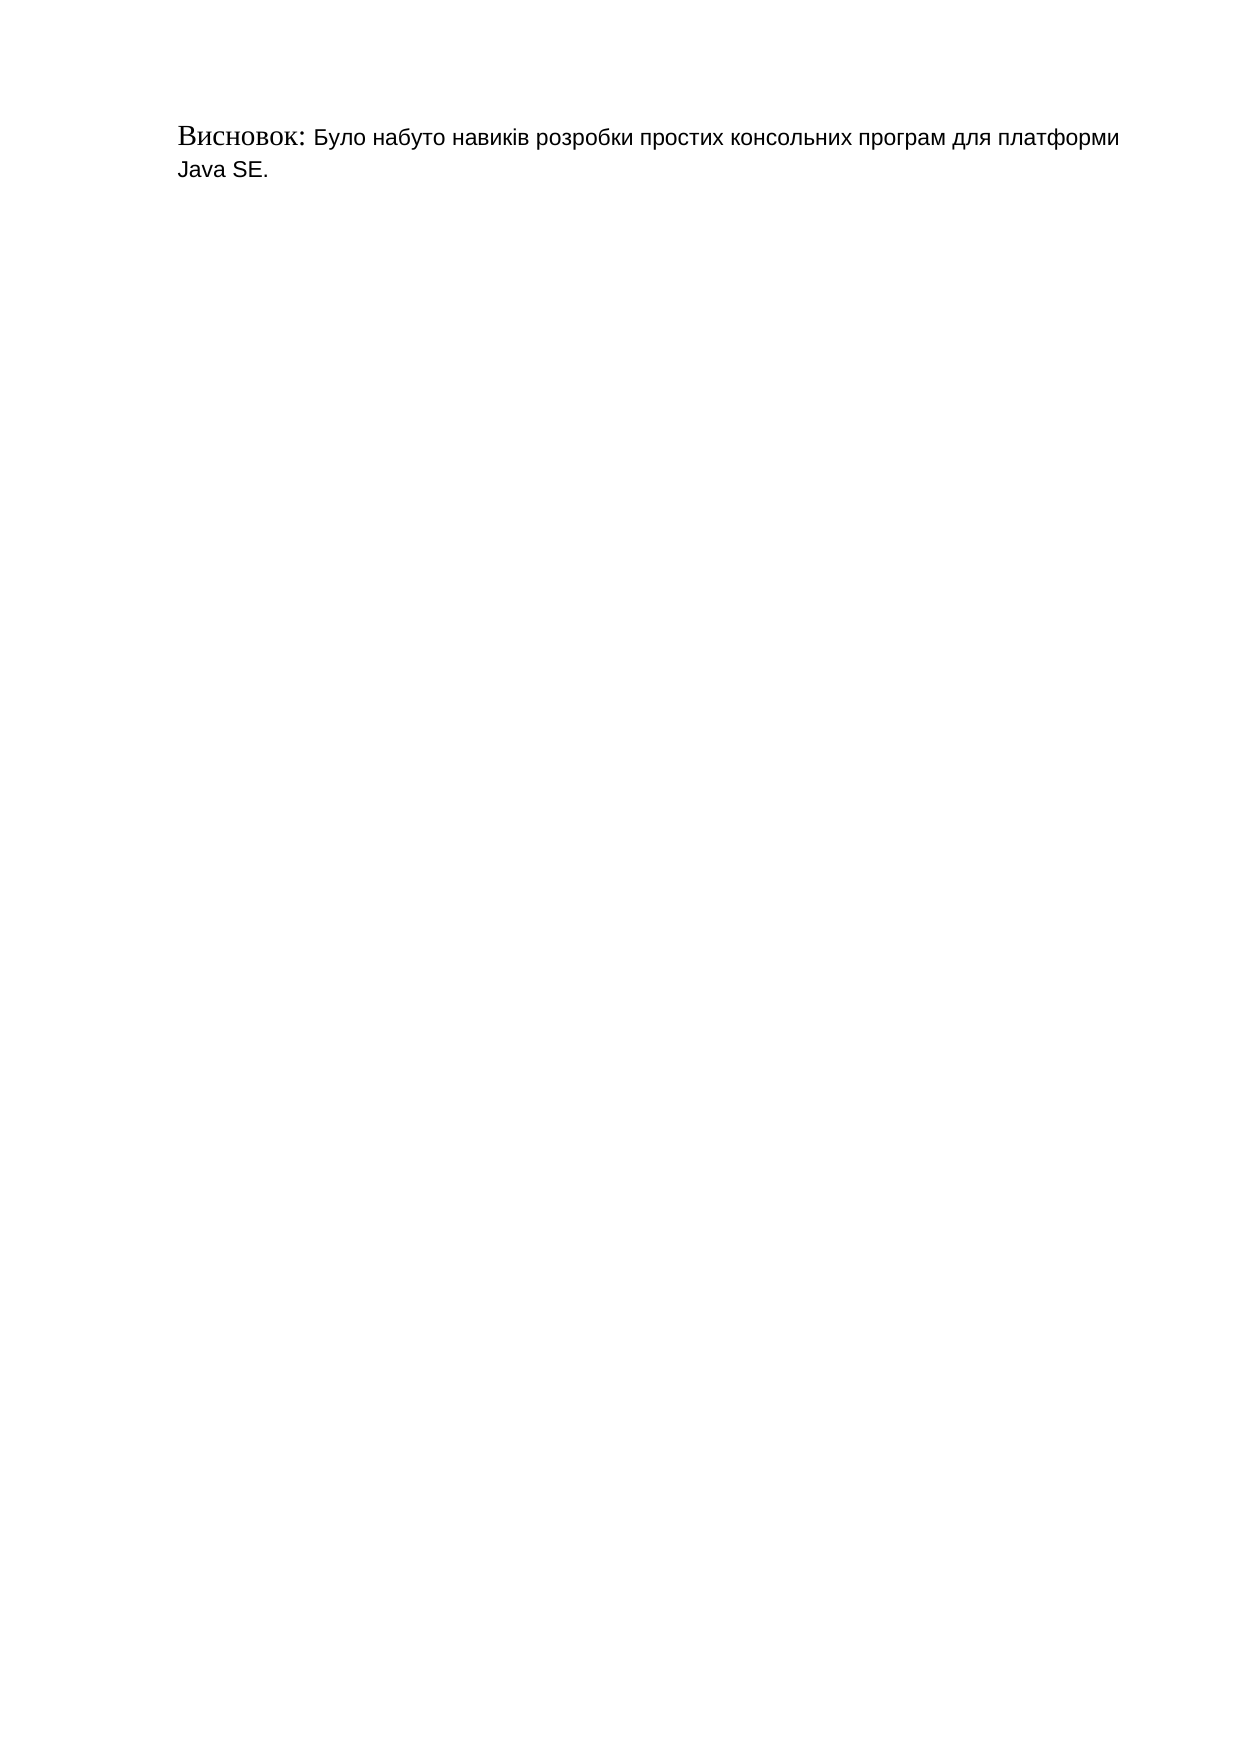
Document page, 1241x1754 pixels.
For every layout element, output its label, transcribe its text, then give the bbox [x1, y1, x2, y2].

text Висновок: Було набуто навиків розробки простих консольних програм для платформи Java SE. [177, 118, 1152, 182]
